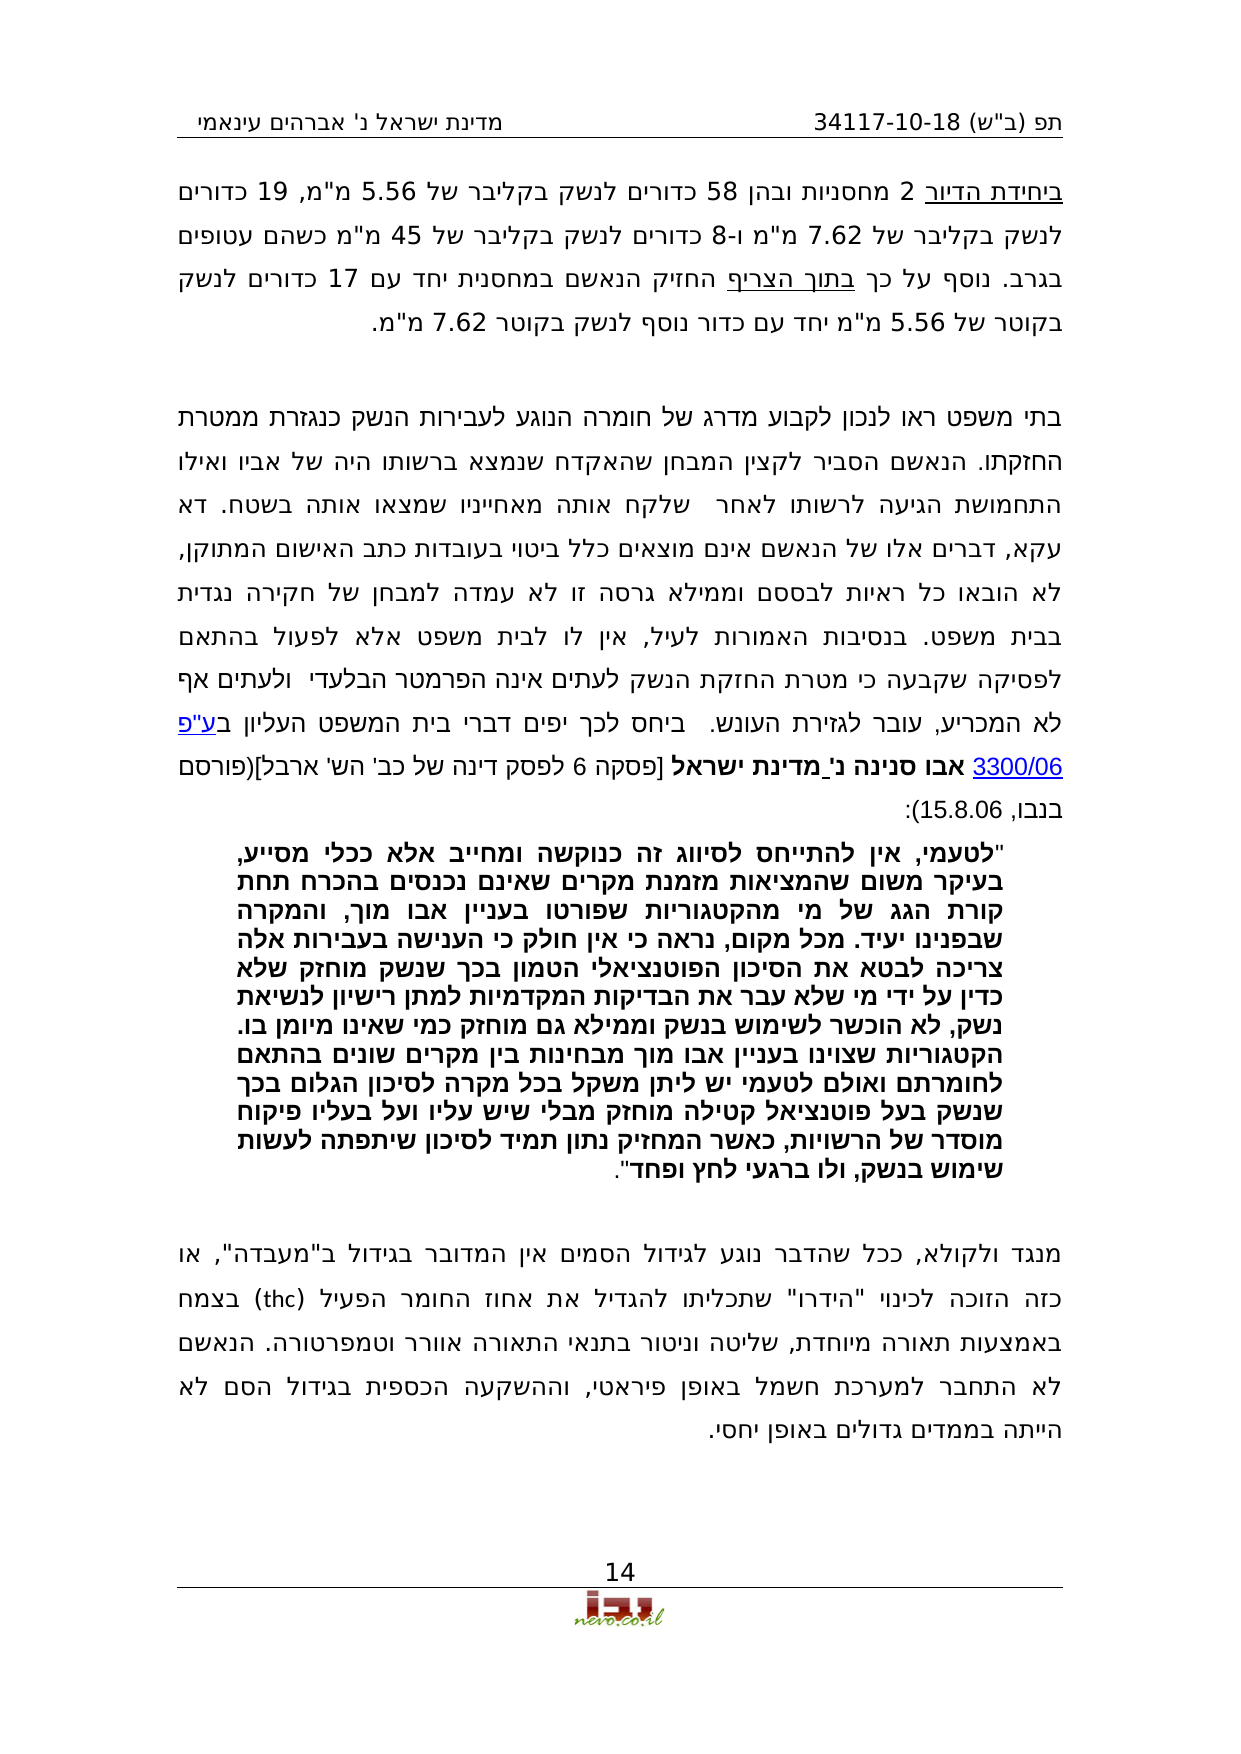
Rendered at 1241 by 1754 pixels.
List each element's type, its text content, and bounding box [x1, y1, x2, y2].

text "לטעמי, אין להתייחס לסיווג זה כנוקשה ומחייב אלא ככלי מסייע, בעיקר משום שהמציאות מזמנת מקרים שאינם נכנסים בהכרח תחת קורת הגג של מי מהקטגוריות שפורטו בעניין אבו מוך, והמקרה שבפנינו יעיד. מכל מקום, נראה כי אין חולק כי הענישה בעבירות אלה צריכה לבטא את הסיכון הפוטנציאלי הטמון בכך שנשק מוחזק שלא כדין על ידי מי שלא עבר את הבדיקות המקדמיות למתן רישיון לנשיאת נשק, לא הוכשר לשימוש בנשק וממילא גם מוחזק כמי שאינו מיומן בו. הקטגוריות שצוינו בעניין אבו מוך מבחינות בין מקרים שונים בהתאם לחומרתם ואולם לטעמי יש ליתן משקל בכל מקרה לסיכון הגלום בכך שנשק בעל פוטנציאל קטילה מוחזק מבלי שיש עליו ועל בעליו פיקוח מוסדר של הרשויות, כאשר המחזיק נתון תמיד לסיכון שיתפתה לעשות שימוש בנשק, ולו ברגעי לחץ ופחד". [236, 839, 1004, 1184]
text בתי משפט ראו לנכון לקבוע מדרג של חומרה הנוגע לעבירות הנשק כנגזרת ממטרת החזקתו. הנאשם הסביר לקצין המבחן שהאקדח שנמצא ברשותו היה של אביו ואילו התחמושת הגיעה לרשותו לאחר שלקח אותה מאחייניו שמצאו אותה בשטח. דא עקא, דברים אלו של הנאשם אינם מוצאים כלל ביטוי בעובדות כתב האישום המתוקן, לא הובאו כל ראיות לבססם וממילא גרסה זו לא עמדה למבחן של חקירה נגדית בבית משפט. בנסיבות האמורות לעיל, אין לו לבית משפט אלא לפעול בהתאם לפסיקה שקבעה כי מטרת החזקת הנשק לעתים אינה הפרמטר הבלעדי ולעתים אף לא המכריע, עובר לגזירת העונש. ביחס לכך יפים דברי בית המשפט העליון בע"פ 3300/06 אבו סנינה נ' מדינת ישראל [פסקה 6 לפסק דינה של כב' הש' ארבל](פורסם בנבו, 15.8.06): [177, 403, 1063, 824]
picture [574, 1590, 666, 1627]
text מנגד ולקולא, ככל שהדבר נוגע לגידול הסמים אין המדובר בגידול ב"מעבדה", או כזה הזוכה לכינוי "הידרו" שתכליתו להגדיל את אחוז החומר הפעיל (thc) בצמח באמצעות תאורה מיוחדת, שליטה וניטור בתנאי התאורה אוורר וטמפרטורה. הנאשם לא התחבר למערכת חשמל באופן פיראטי, וההשקעה הכספית בגידול הסם לא הייתה בממדים גדולים באופן יחסי. [177, 1239, 1063, 1445]
